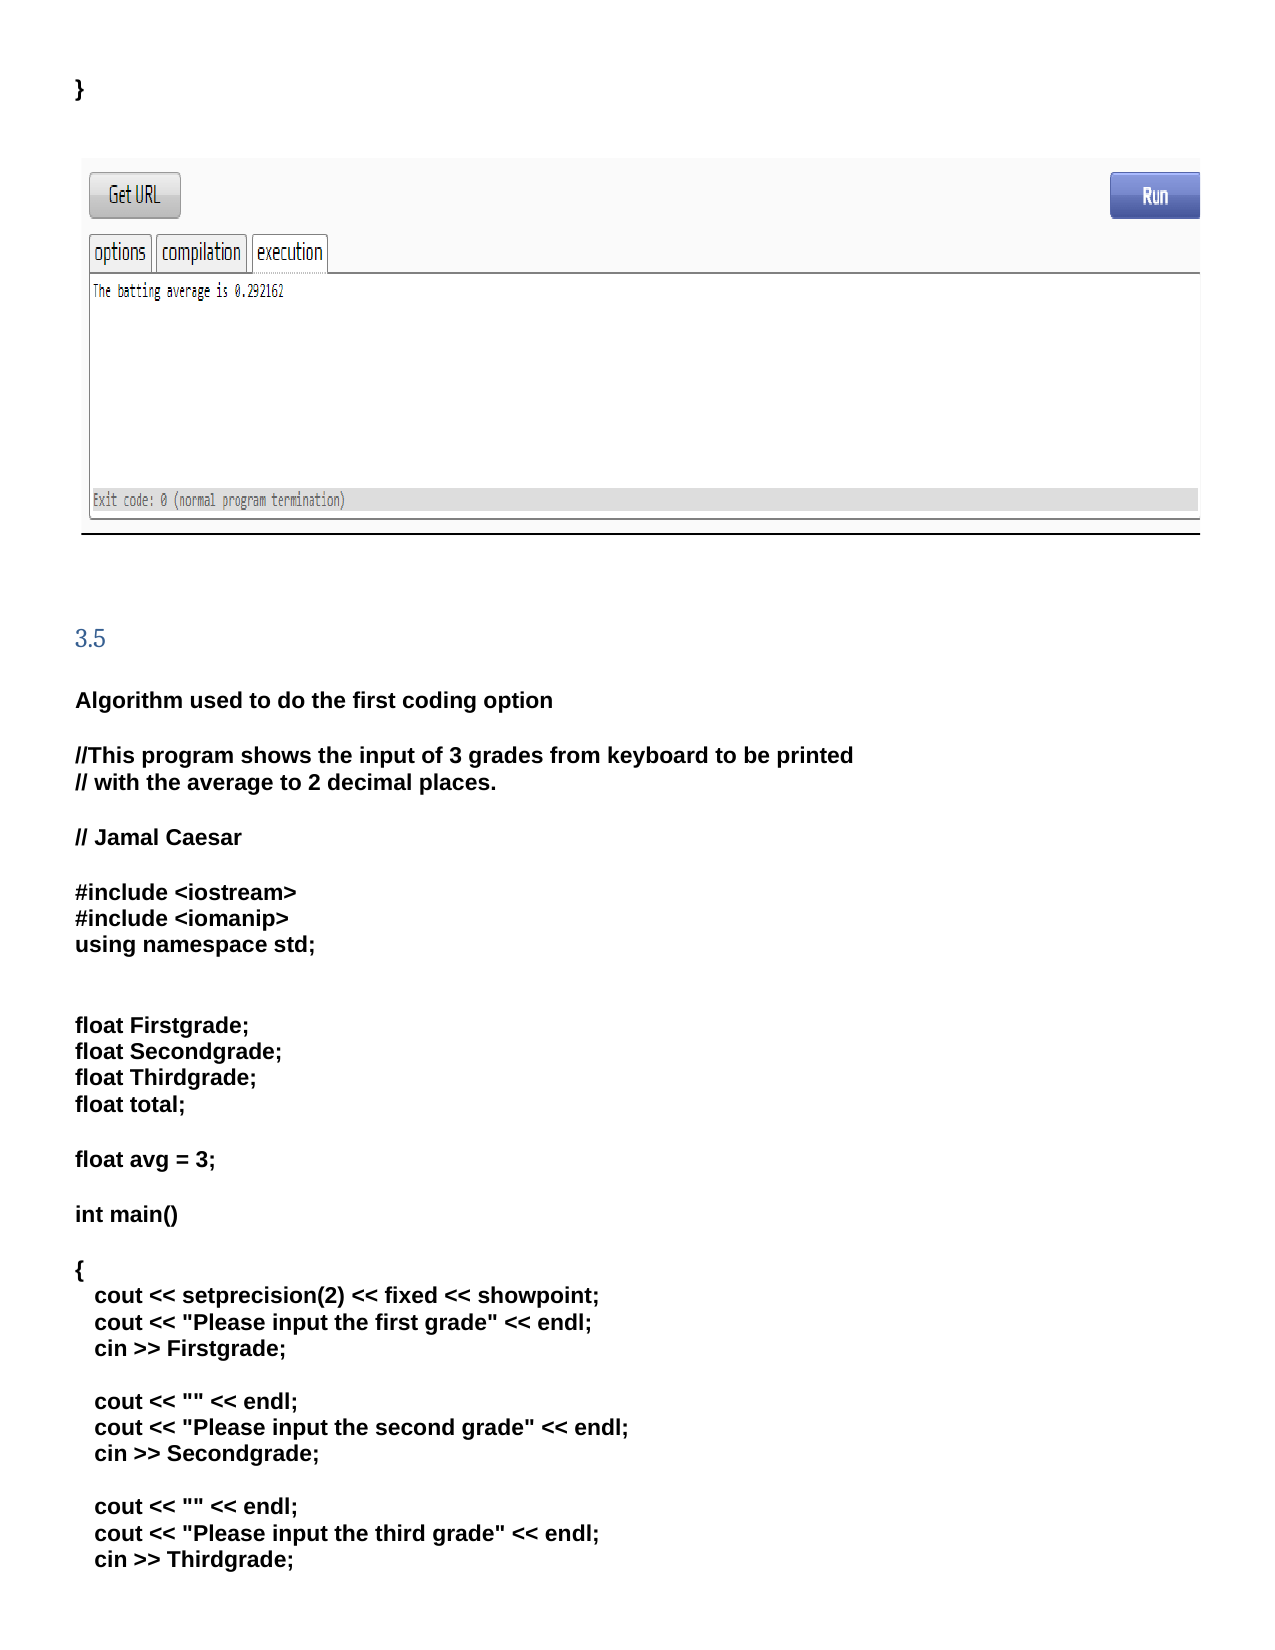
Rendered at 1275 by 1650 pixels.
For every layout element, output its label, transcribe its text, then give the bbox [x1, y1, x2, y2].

picture [81, 158, 1200, 536]
text cin >> Thirdgrade; [75, 1546, 1200, 1572]
text int main() [75, 1201, 1200, 1227]
text cout << "" << endl; [75, 1388, 1200, 1414]
text float avg = 3; [75, 1146, 1200, 1172]
text // with the average to 2 decimal places. [75, 768, 1200, 795]
text cout << "Please input the second grade" << endl; [75, 1414, 1200, 1440]
text } [75, 75, 1200, 101]
subtitle 3.5 [75, 623, 1200, 654]
text //This program shows the input of 3 grades from keyboard to be printed [75, 742, 1200, 768]
text float Thirdgrade; [75, 1064, 1200, 1091]
text cin >> Secondgrade; [75, 1440, 1200, 1467]
text using namespace std; [75, 931, 1200, 958]
text Algorithm used to do the first coding option [75, 687, 1200, 713]
text float Secondgrade; [75, 1038, 1200, 1064]
text // Jamal Caesar [75, 824, 1200, 850]
text #include <iomanip> [75, 905, 1200, 931]
text float Firstgrade; [75, 1012, 1200, 1038]
text cin >> Firstgrade; [75, 1335, 1200, 1361]
text cout << "" << endl; [75, 1493, 1200, 1519]
text cout << setprecision(2) << fixed << showpoint; [75, 1282, 1200, 1309]
text float total; [75, 1091, 1200, 1117]
text cout << "Please input the third grade" << endl; [75, 1519, 1200, 1546]
text cout << "Please input the first grade" << endl; [75, 1309, 1200, 1335]
text { [75, 1256, 1200, 1282]
text #include <iostream> [75, 879, 1200, 905]
